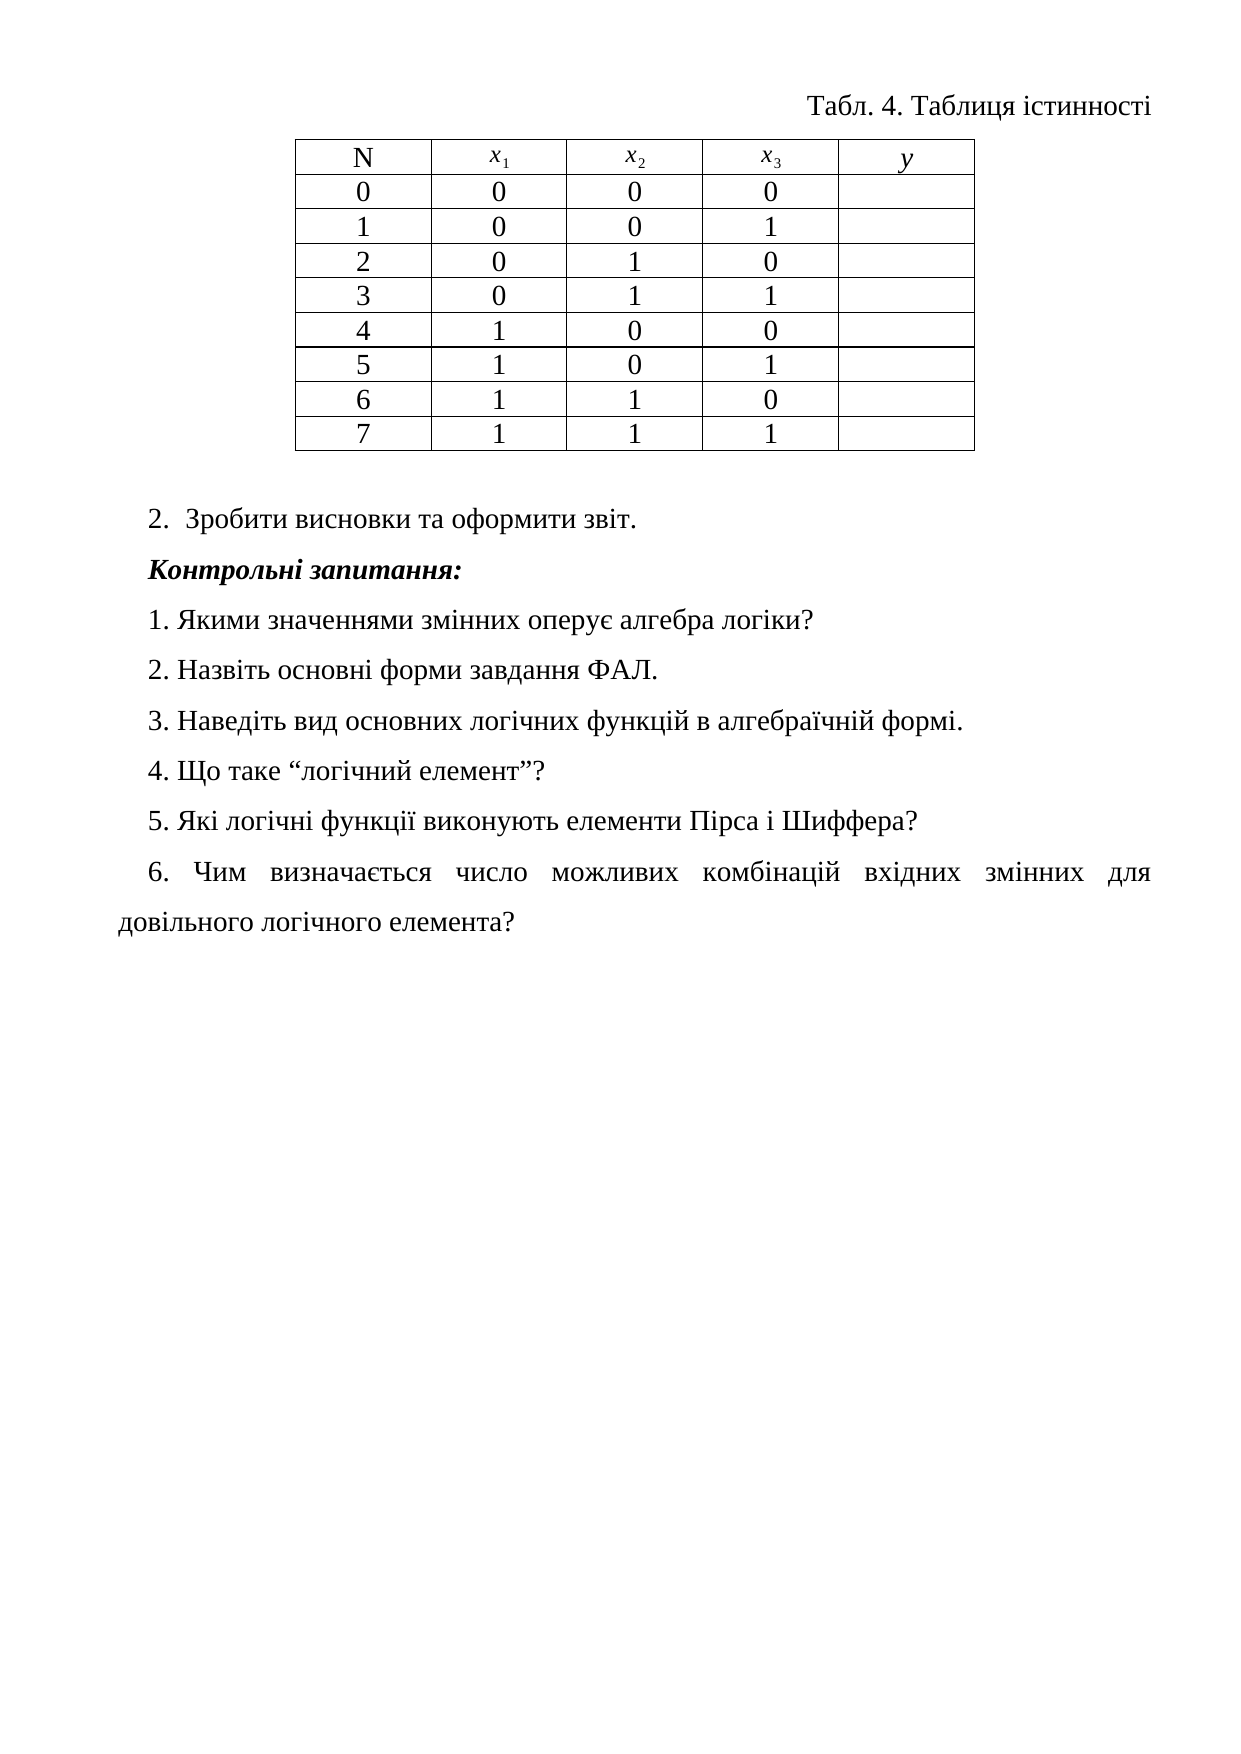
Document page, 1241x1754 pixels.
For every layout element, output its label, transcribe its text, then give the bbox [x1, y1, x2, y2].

table_cell [839, 244, 974, 277]
list 5. Які логічні функції виконують елементи Пірса і Шиффера? [118, 803, 1152, 837]
table_cell 0 [432, 175, 566, 208]
table_cell 1 [567, 417, 702, 450]
table_cell 1 [432, 313, 566, 346]
table_header [567, 140, 702, 173]
table_cell 1 [567, 278, 702, 312]
table_cell 4 [296, 313, 431, 346]
list 3. Наведіть вид основних логічних функцій в алгебраїчній формі. [118, 703, 1152, 736]
text 6. Чим визначається число можливих комбінацій вхідних змінних для довільного логічного елемента? [118, 854, 1152, 937]
table_cell [839, 209, 974, 243]
table_cell 0 [432, 278, 566, 312]
table_cell 0 [703, 244, 838, 277]
table_header N [296, 140, 431, 173]
list Табл. 4. Таблиця істинності [118, 88, 1152, 122]
table_cell 0 [296, 175, 431, 208]
table_cell 0 [703, 382, 838, 416]
table_cell 1 [432, 417, 566, 450]
table_cell 0 [567, 348, 702, 381]
table_cell 3 [296, 278, 431, 312]
table_cell 7 [296, 417, 431, 450]
table_cell 1 [703, 278, 838, 312]
table_cell 0 [432, 209, 566, 243]
list Контрольні запитання: [118, 552, 1152, 585]
table_cell 0 [703, 313, 838, 346]
table_cell [839, 348, 974, 381]
table_cell [839, 175, 974, 208]
table_cell 1 [432, 348, 566, 381]
table_header y [839, 140, 974, 173]
table_cell 0 [567, 313, 702, 346]
table_cell 1 [567, 244, 702, 277]
table_header [703, 140, 838, 173]
list 1. Якими значеннями змінних оперує алгебра логіки? [118, 602, 1152, 636]
table_cell 0 [703, 175, 838, 208]
table_cell 0 [567, 209, 702, 243]
table_cell 1 [296, 209, 431, 243]
table_cell 0 [567, 175, 702, 208]
table_cell 1 [432, 382, 566, 416]
table_cell 1 [703, 417, 838, 450]
table_cell 2 [296, 244, 431, 277]
table_header [432, 140, 566, 173]
table_cell 5 [296, 348, 431, 381]
table_cell 1 [567, 382, 702, 416]
table_cell 0 [432, 244, 566, 277]
table_cell [839, 313, 974, 346]
list 2. Назвіть основні форми завдання ФАЛ. [118, 652, 1152, 686]
list Зробити висновки та оформити звіт. [148, 501, 1152, 535]
table_cell [839, 278, 974, 312]
table_cell 6 [296, 382, 431, 416]
table_cell [839, 417, 974, 450]
table_cell 1 [703, 209, 838, 243]
list 4. Що таке “логічний елемент”? [118, 753, 1152, 787]
table_cell [839, 382, 974, 416]
table_cell 1 [703, 348, 838, 381]
